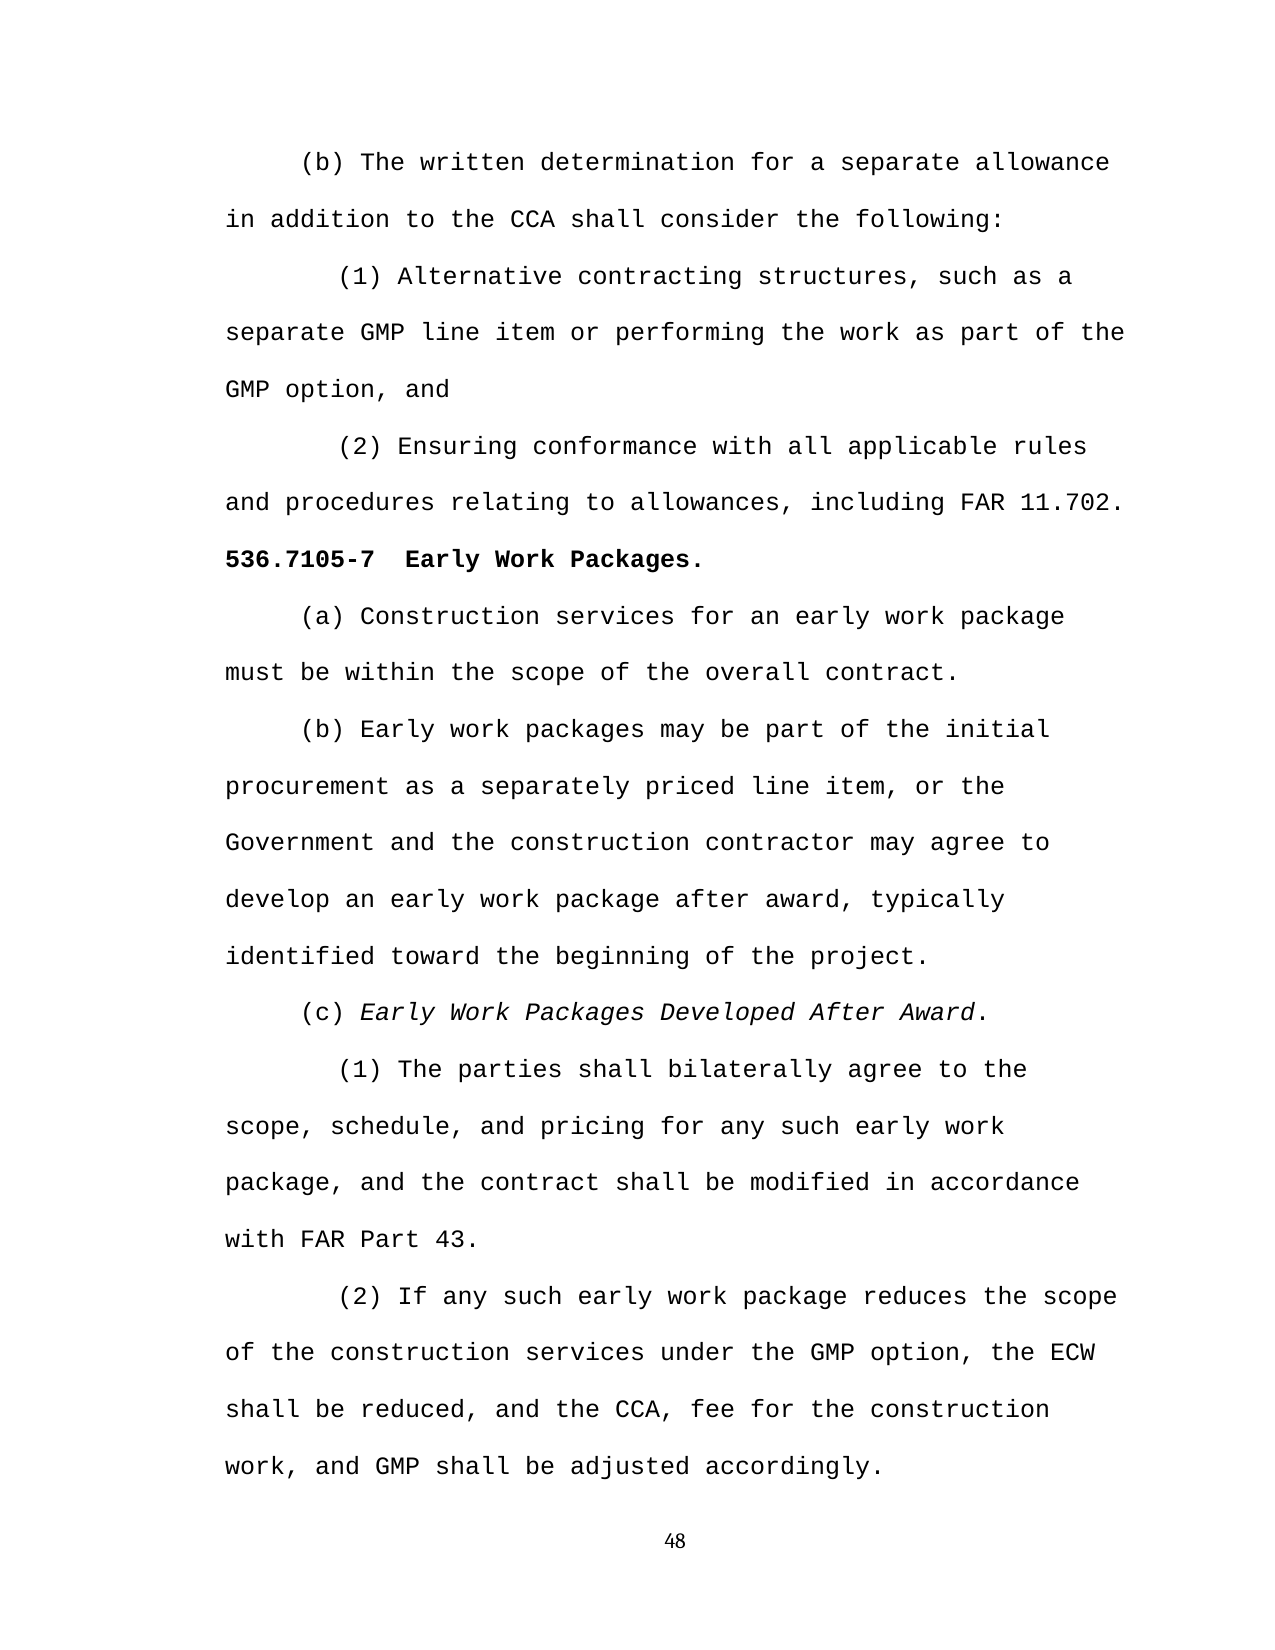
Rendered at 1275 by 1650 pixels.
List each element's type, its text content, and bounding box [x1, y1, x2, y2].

text (1) The parties shall bilaterally agree to the scope, schedule, and pricing for any such early work package, and the contract shall be modified in accordance with FAR Part 43. [225, 1057, 1125, 1255]
text (a) Construction services for an early work package must be within the scope of the overall contract. [225, 603, 1125, 688]
text (2) If any such early work package reduces the scope of the construction services under the GMP option, the ECW shall be reduced, and the CCA, fee for the construction work, and GMP shall be adjusted accordingly. [225, 1283, 1125, 1482]
text (b) Early work packages may be part of the initial procurement as a separately priced line item, or the Government and the construction contractor may agree to develop an early work package after award, typically identified toward the beginning of the project. [225, 717, 1125, 972]
text (1) Alternative contracting structures, such as a separate GMP line item or performing the work as part of the GMP option, and [225, 263, 1125, 405]
text (b) The written determination for a separate allowance in addition to the CCA shall consider the following: [225, 150, 1125, 235]
text 536.7105-7 Early Work Packages. [225, 547, 1125, 575]
text (c) Early Work Packages Developed After Award. [225, 1000, 1125, 1028]
text (2) Ensuring conformance with all applicable rules and procedures relating to allowances, including FAR 11.702. [225, 433, 1125, 518]
